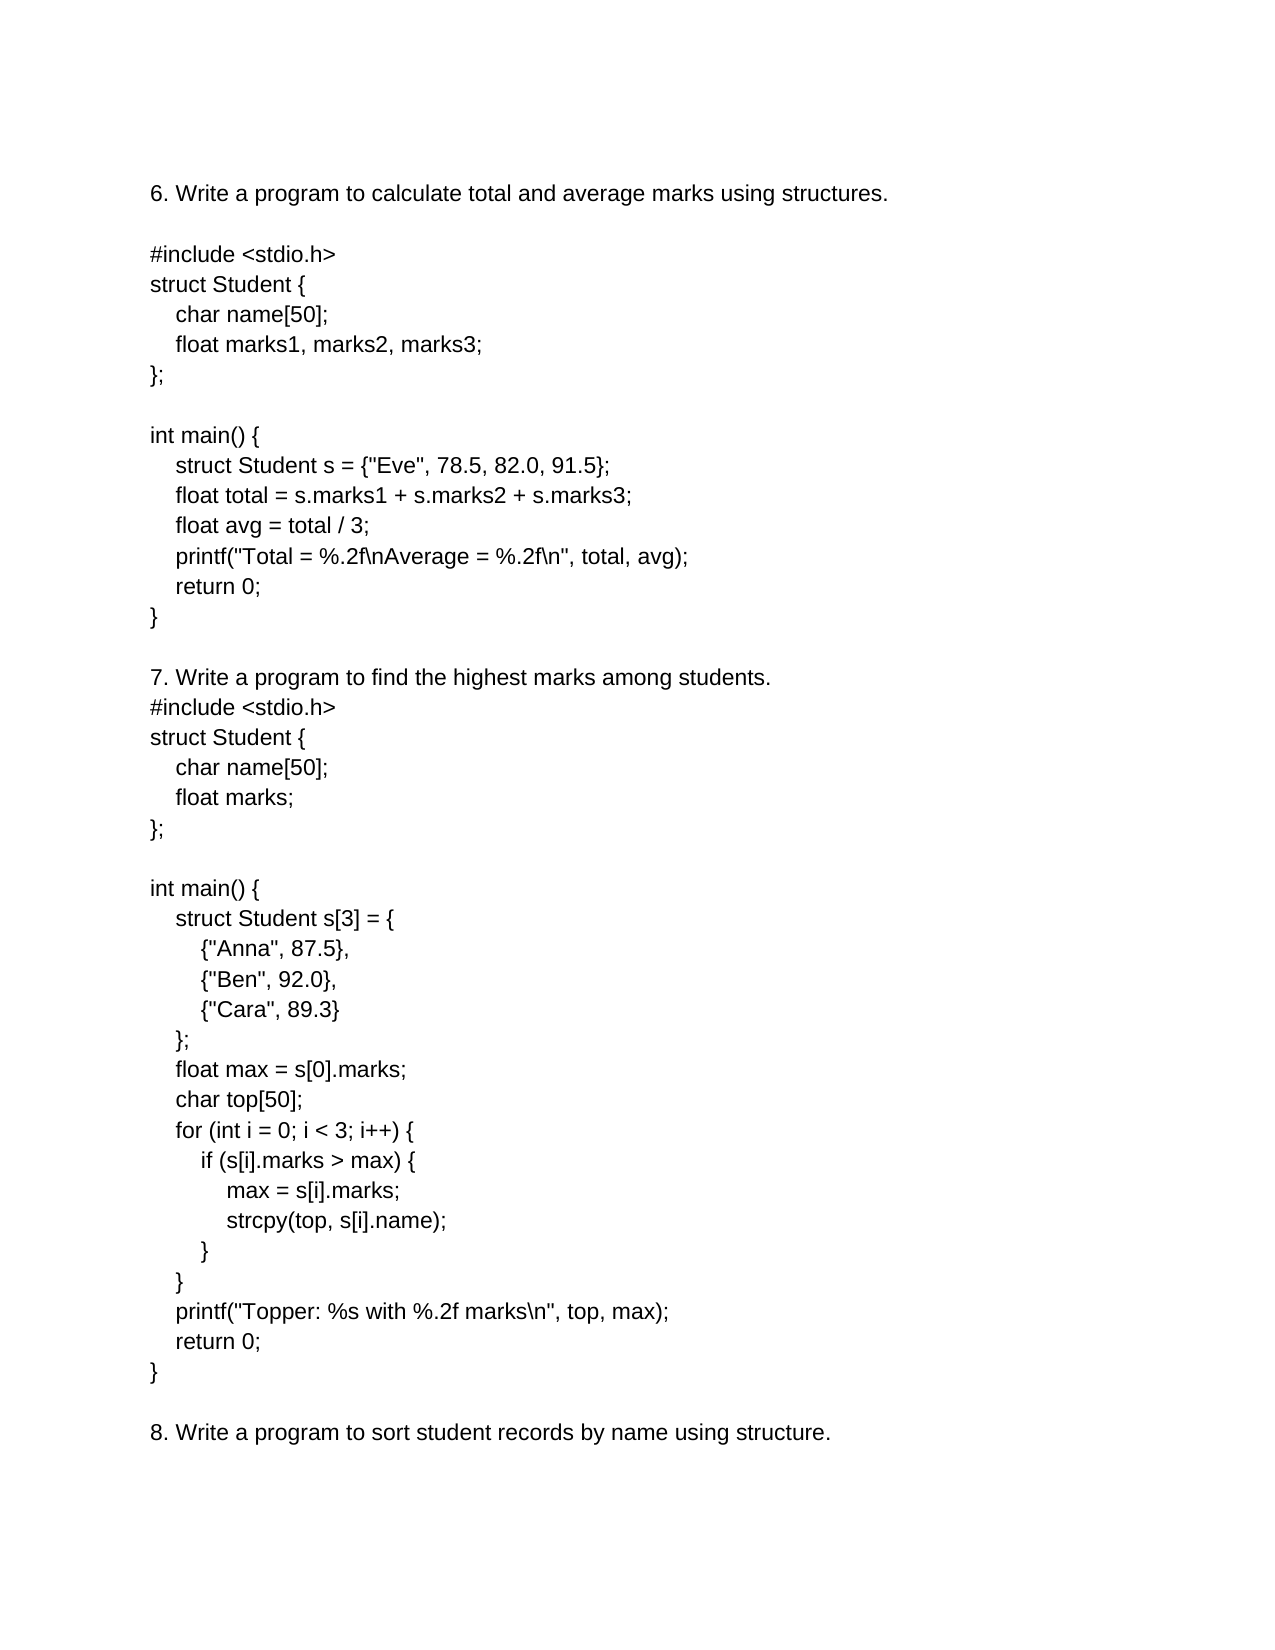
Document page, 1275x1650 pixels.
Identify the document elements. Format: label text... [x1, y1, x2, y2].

text char name[50]; [150, 754, 1125, 781]
text } [150, 1237, 1125, 1264]
text strcpy(top, s[i].name); [150, 1207, 1125, 1234]
text max = s[i].marks; [150, 1177, 1125, 1203]
text float marks; [150, 784, 1125, 811]
text 6. Write a program to calculate total and average marks using structures. [150, 180, 1125, 207]
text int main() { [150, 875, 1125, 901]
text #include <stdio.h> [150, 694, 1125, 720]
text }; [150, 361, 1125, 388]
text }; [150, 1026, 1125, 1052]
text int main() { [150, 422, 1125, 448]
text printf("Topper: %s with %.2f marks\n", top, max); [150, 1298, 1125, 1324]
text {"Anna", 87.5}, [150, 935, 1125, 962]
text {"Ben", 92.0}, [150, 966, 1125, 992]
text char top[50]; [150, 1086, 1125, 1113]
text float marks1, marks2, marks3; [150, 331, 1125, 358]
text float avg = total / 3; [150, 512, 1125, 539]
text #include <stdio.h> [150, 241, 1125, 267]
text return 0; [150, 573, 1125, 599]
text float total = s.marks1 + s.marks2 + s.marks3; [150, 482, 1125, 509]
text struct Student s[3] = { [150, 905, 1125, 932]
text } [150, 1268, 1125, 1294]
text {"Cara", 89.3} [150, 996, 1125, 1022]
text return 0; [150, 1328, 1125, 1354]
text for (int i = 0; i < 3; i++) { [150, 1117, 1125, 1143]
text float max = s[0].marks; [150, 1056, 1125, 1083]
text 7. Write a program to find the highest marks among students. [150, 663, 1125, 690]
text if (s[i].marks > max) { [150, 1147, 1125, 1173]
text printf("Total = %.2f\nAverage = %.2f\n", total, avg); [150, 543, 1125, 569]
text }; [150, 814, 1125, 841]
text } [150, 1358, 1125, 1385]
text } [150, 603, 1125, 629]
text struct Student { [150, 271, 1125, 297]
text struct Student { [150, 724, 1125, 750]
text 8. Write a program to sort student records by name using structure. [150, 1419, 1125, 1445]
text struct Student s = {"Eve", 78.5, 82.0, 91.5}; [150, 452, 1125, 478]
text char name[50]; [150, 301, 1125, 327]
